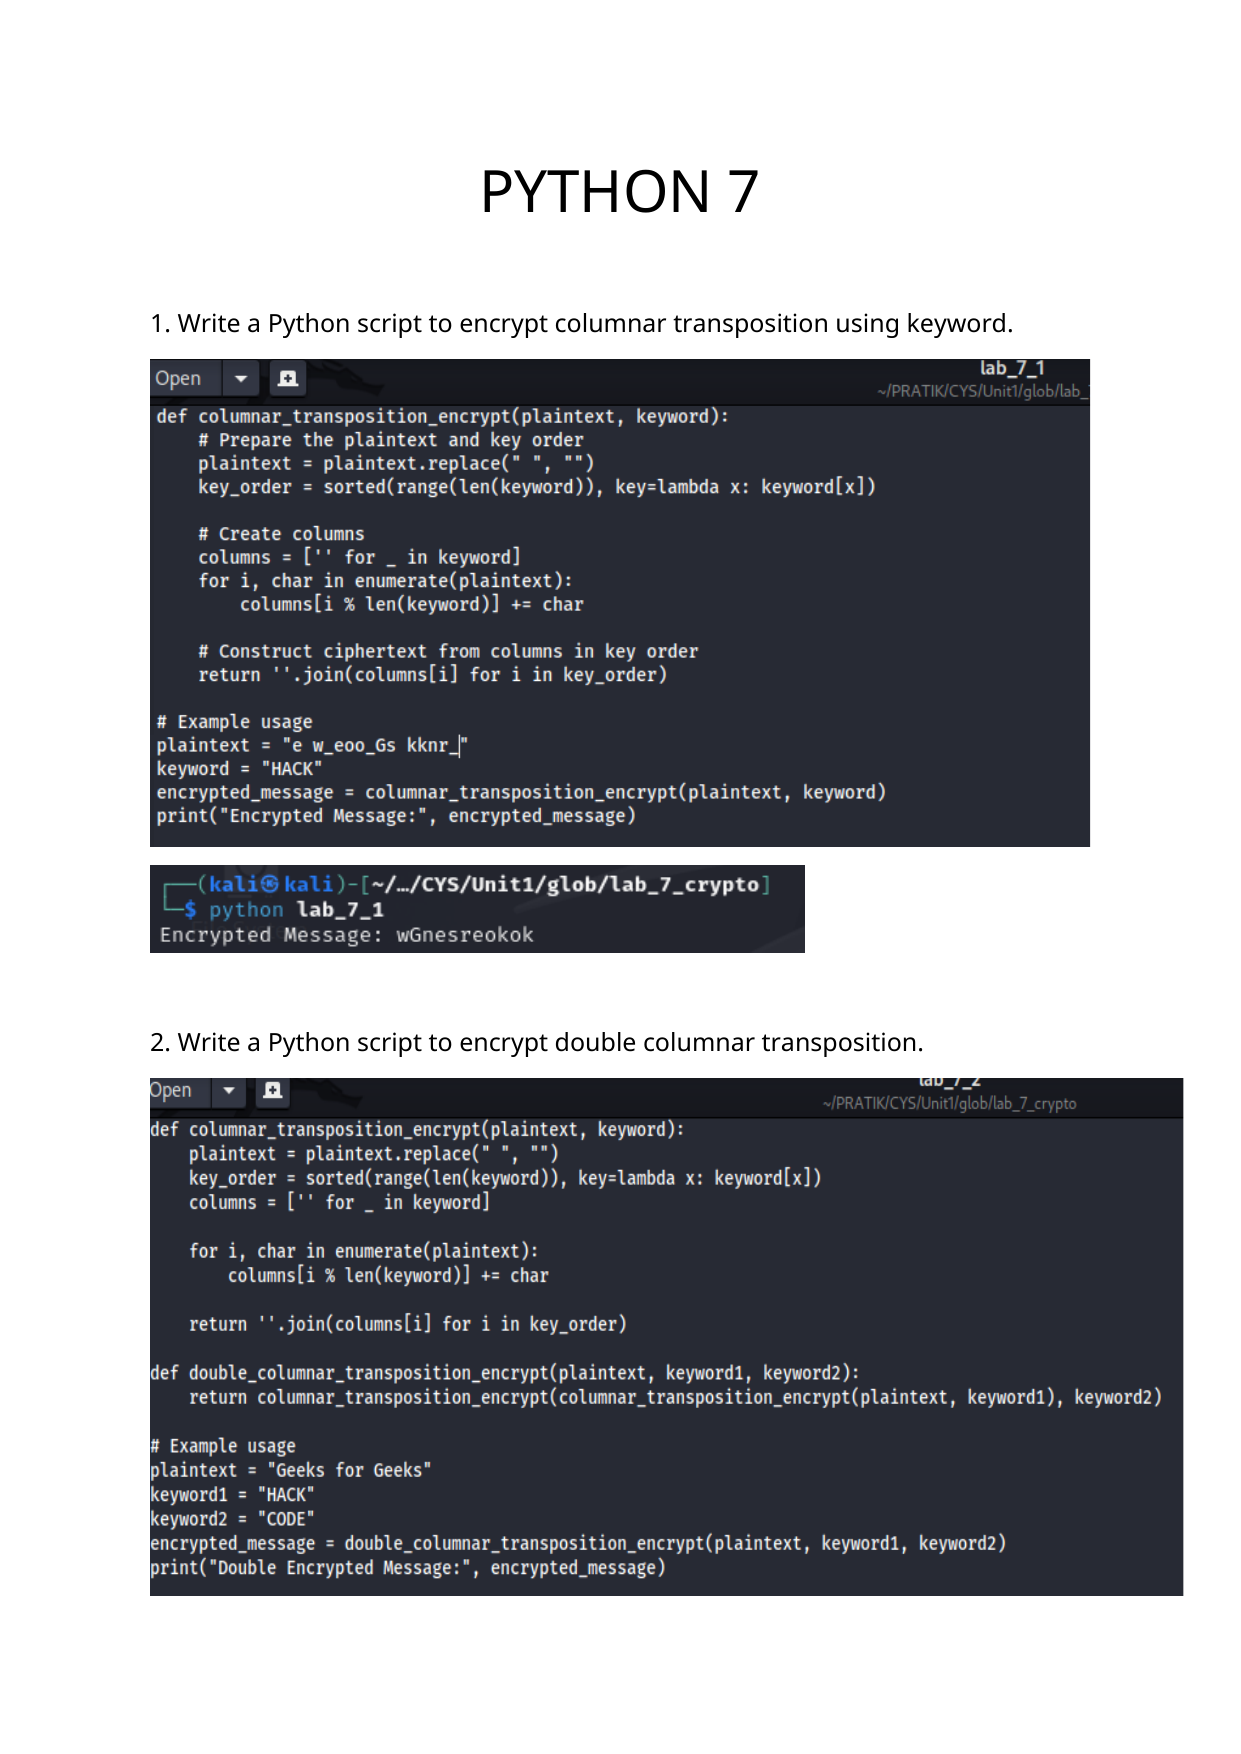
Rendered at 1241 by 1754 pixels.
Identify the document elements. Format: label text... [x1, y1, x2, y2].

text 2. Write a Python script to encrypt double columnar transposition. [150, 1025, 1090, 1059]
picture [150, 1078, 1184, 1596]
text PYTHON 7 [150, 150, 1090, 229]
text 1. Write a Python script to encrypt columnar transposition using keyword. [150, 306, 1090, 340]
picture [150, 865, 805, 953]
picture [150, 359, 1091, 847]
